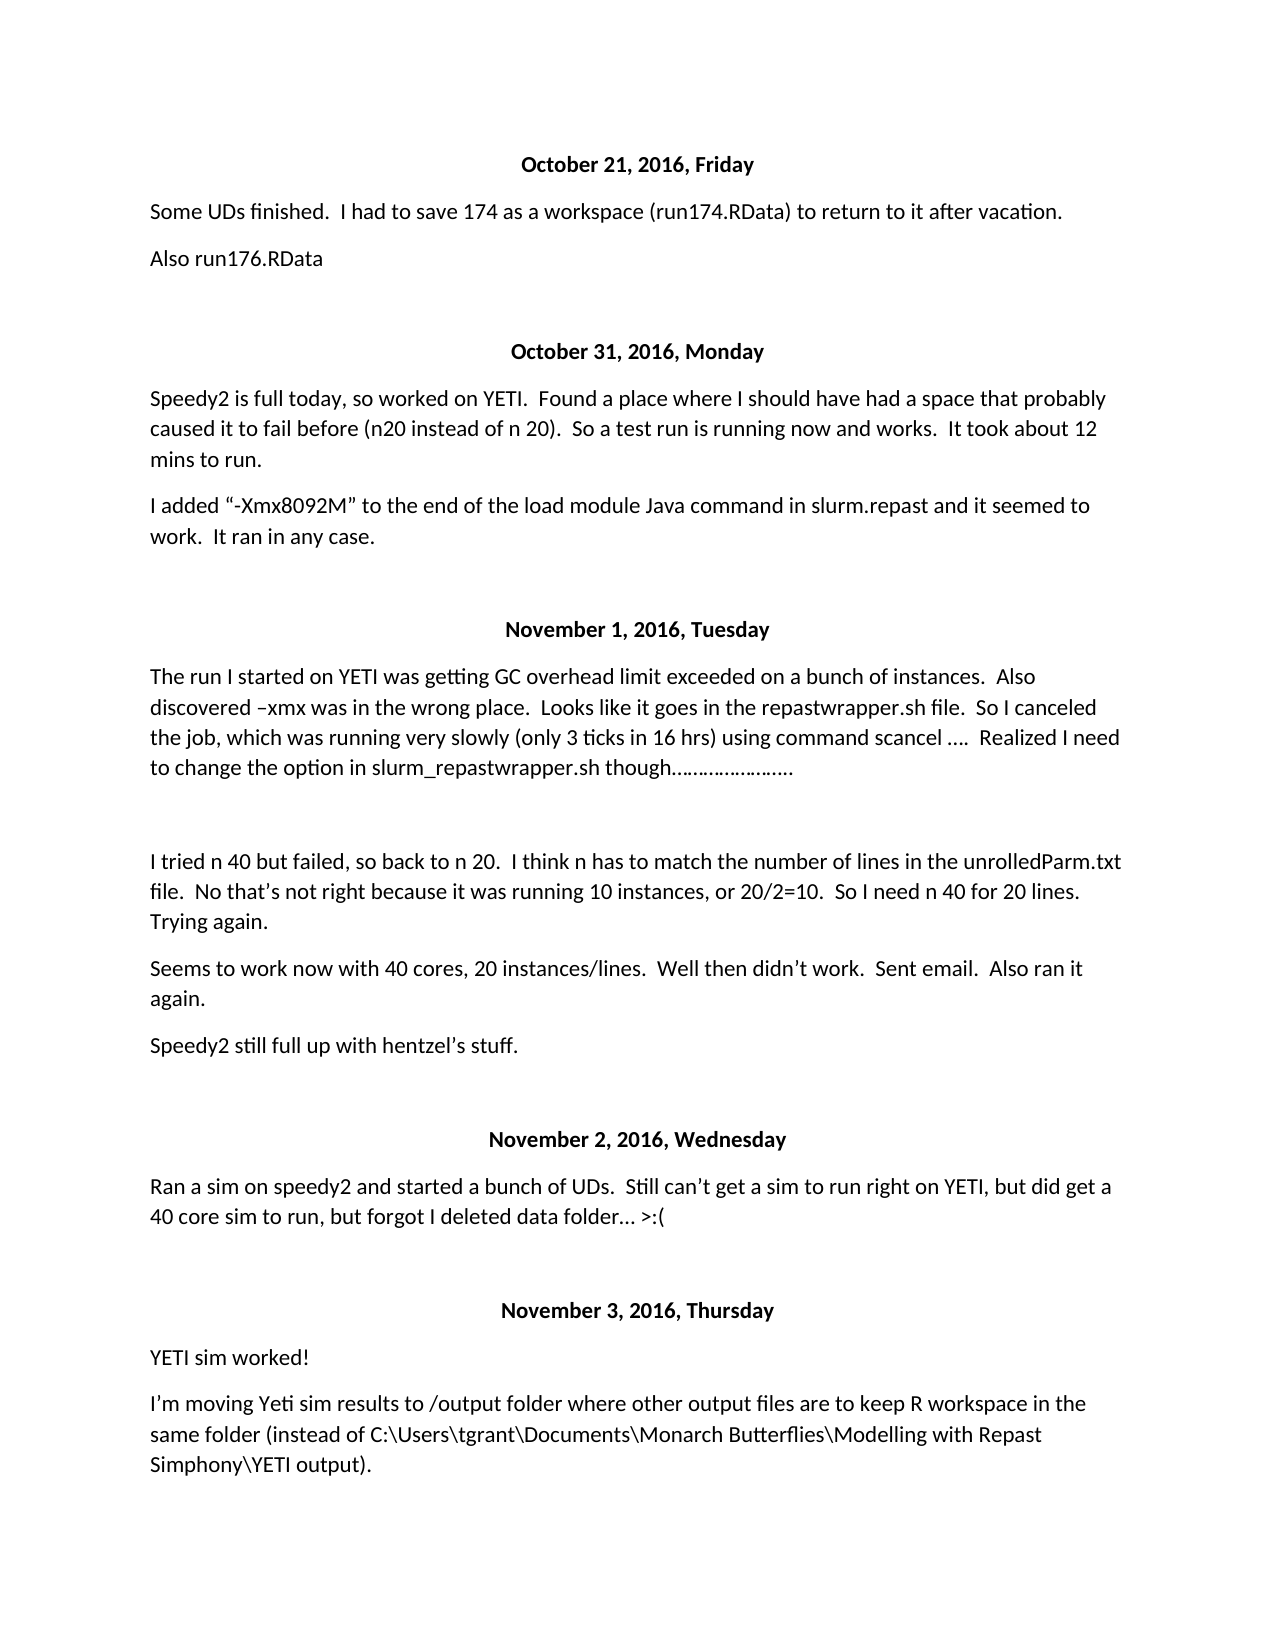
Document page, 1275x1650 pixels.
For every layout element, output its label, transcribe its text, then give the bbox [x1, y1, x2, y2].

text Speedy2 is full today, so worked on YETI. Found a place where I should have had a space that probably caused it to fail before (n20 instead of n 20). So a test run is running now and works. It took about 12 mins to run. [150, 384, 1125, 473]
text The run I started on YETI was getting GC overhead limit exceeded on a bunch of instances. Also discovered –xmx was in the wrong place. Looks like it goes in the repastwrapper.sh file. So I canceled the job, which was running very slowly (only 3 ticks in 16 hrs) using command scancel …. Realized I need to change the option in slurm_repastwrapper.sh though………………….. [150, 662, 1125, 781]
text November 3, 2016, Thursday [150, 1296, 1125, 1324]
text Also run176.RData [150, 244, 1125, 272]
text I added “-Xmx8092M” to the end of the load module Java command in slurm.repast and it seemed to work. It ran in any case. [150, 492, 1125, 550]
text Speedy2 still full up with hentzel’s stuff. [150, 1031, 1125, 1059]
text I tried n 40 but failed, so back to n 20. I think n has to match the number of lines in the unrolledParm.txt file. No that’s not right because it was running 10 instances, or 20/2=10. So I need n 40 for 20 lines. Trying again. [150, 847, 1125, 935]
text November 1, 2016, Tuesday [150, 616, 1125, 644]
text I’m moving Yeti sim results to /output folder where other output files are to keep R workspace in the same folder (instead of C:\Users\tgrant\Documents\Monarch Butterflies\Modelling with Repast Simphony\YETI output). [150, 1389, 1125, 1478]
text October 31, 2016, Monday [150, 337, 1125, 366]
text YETI sim worked! [150, 1343, 1125, 1371]
text Some UDs finished. I had to save 174 as a workspace (run174.RData) to return to it after vacation. [150, 197, 1125, 225]
text October 21, 2016, Friday [150, 150, 1125, 178]
text Ran a sim on speedy2 and started a bunch of UDs. Still can’t get a sim to run right on YETI, but did get a 40 core sim to run, but forgot I deleted data folder… >:( [150, 1172, 1125, 1230]
text Seems to work now with 40 cores, 20 instances/lines. Well then didn’t work. Sent email. Also ran it again. [150, 954, 1125, 1012]
text November 2, 2016, Wednesday [150, 1125, 1125, 1153]
